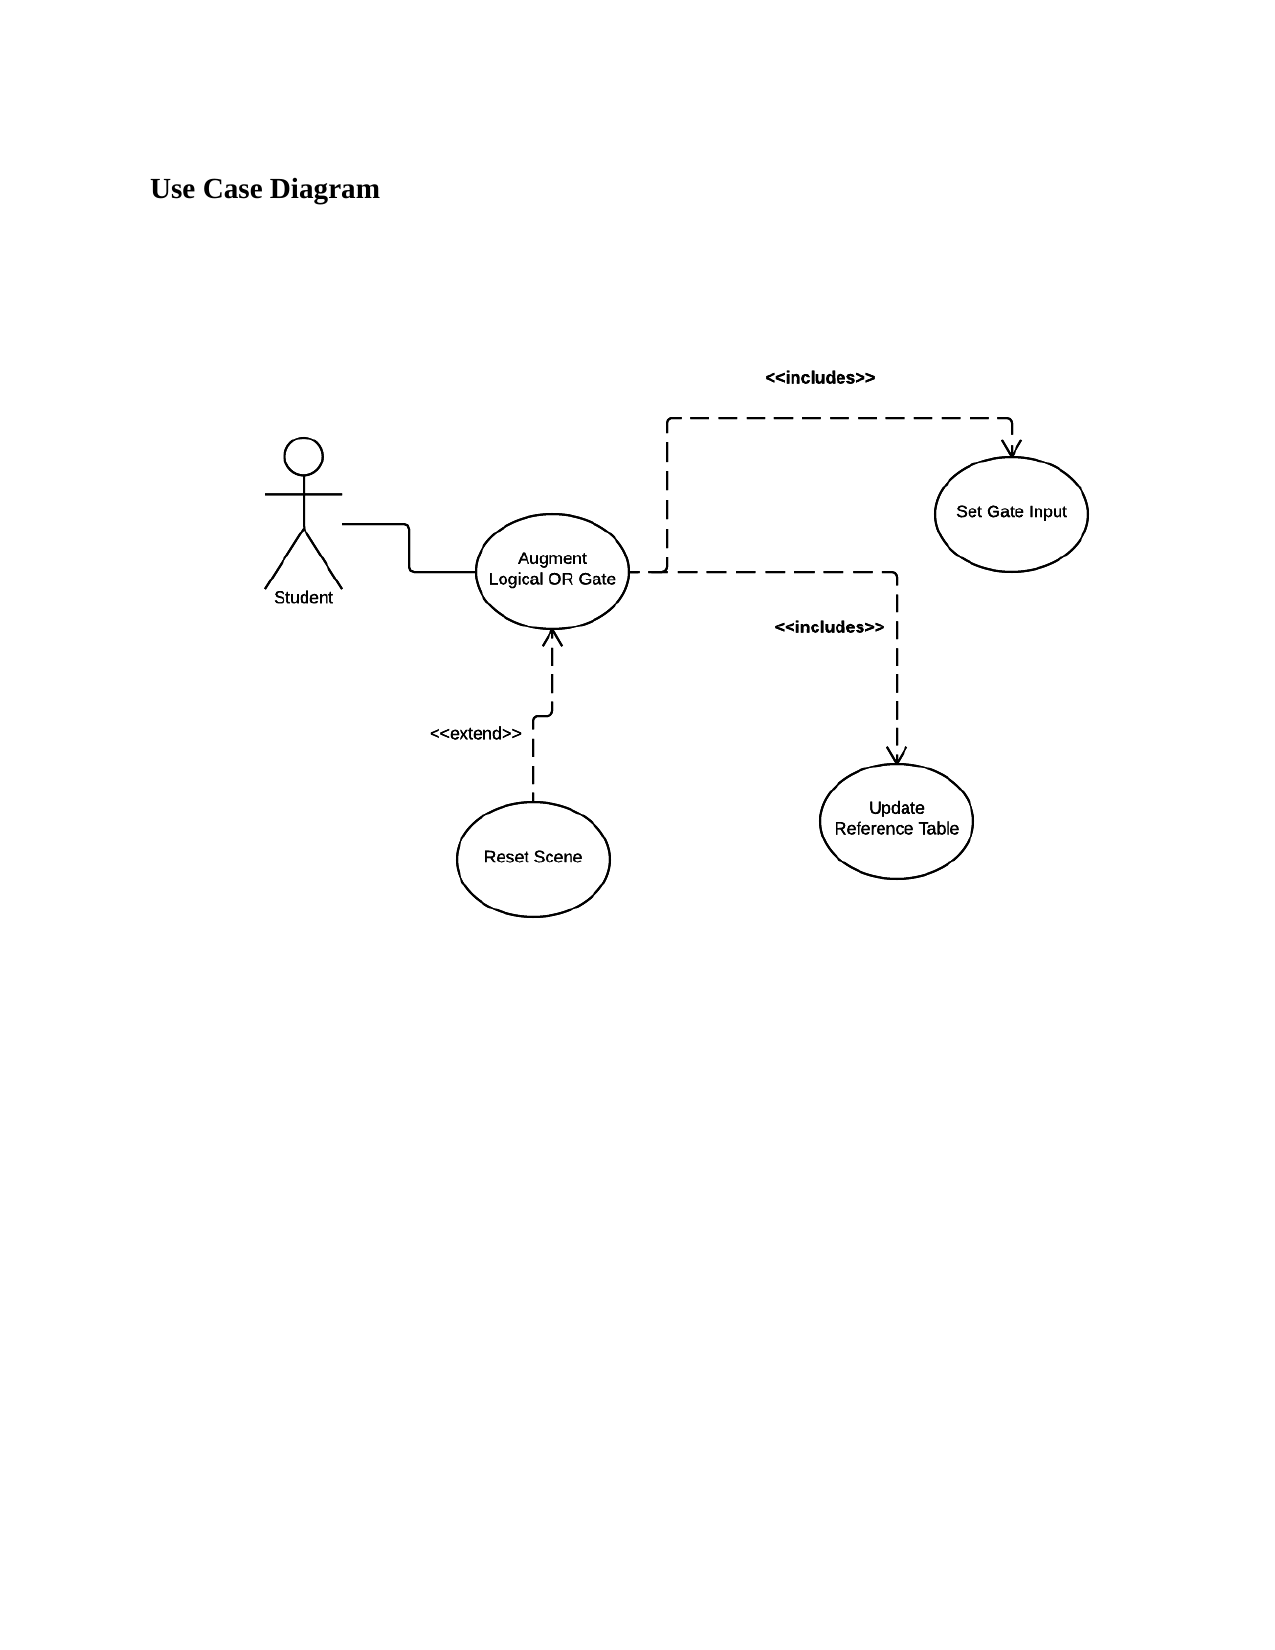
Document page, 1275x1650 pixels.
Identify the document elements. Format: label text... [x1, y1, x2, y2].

text Use Case Diagram [150, 171, 1125, 204]
picture [150, 322, 1125, 955]
